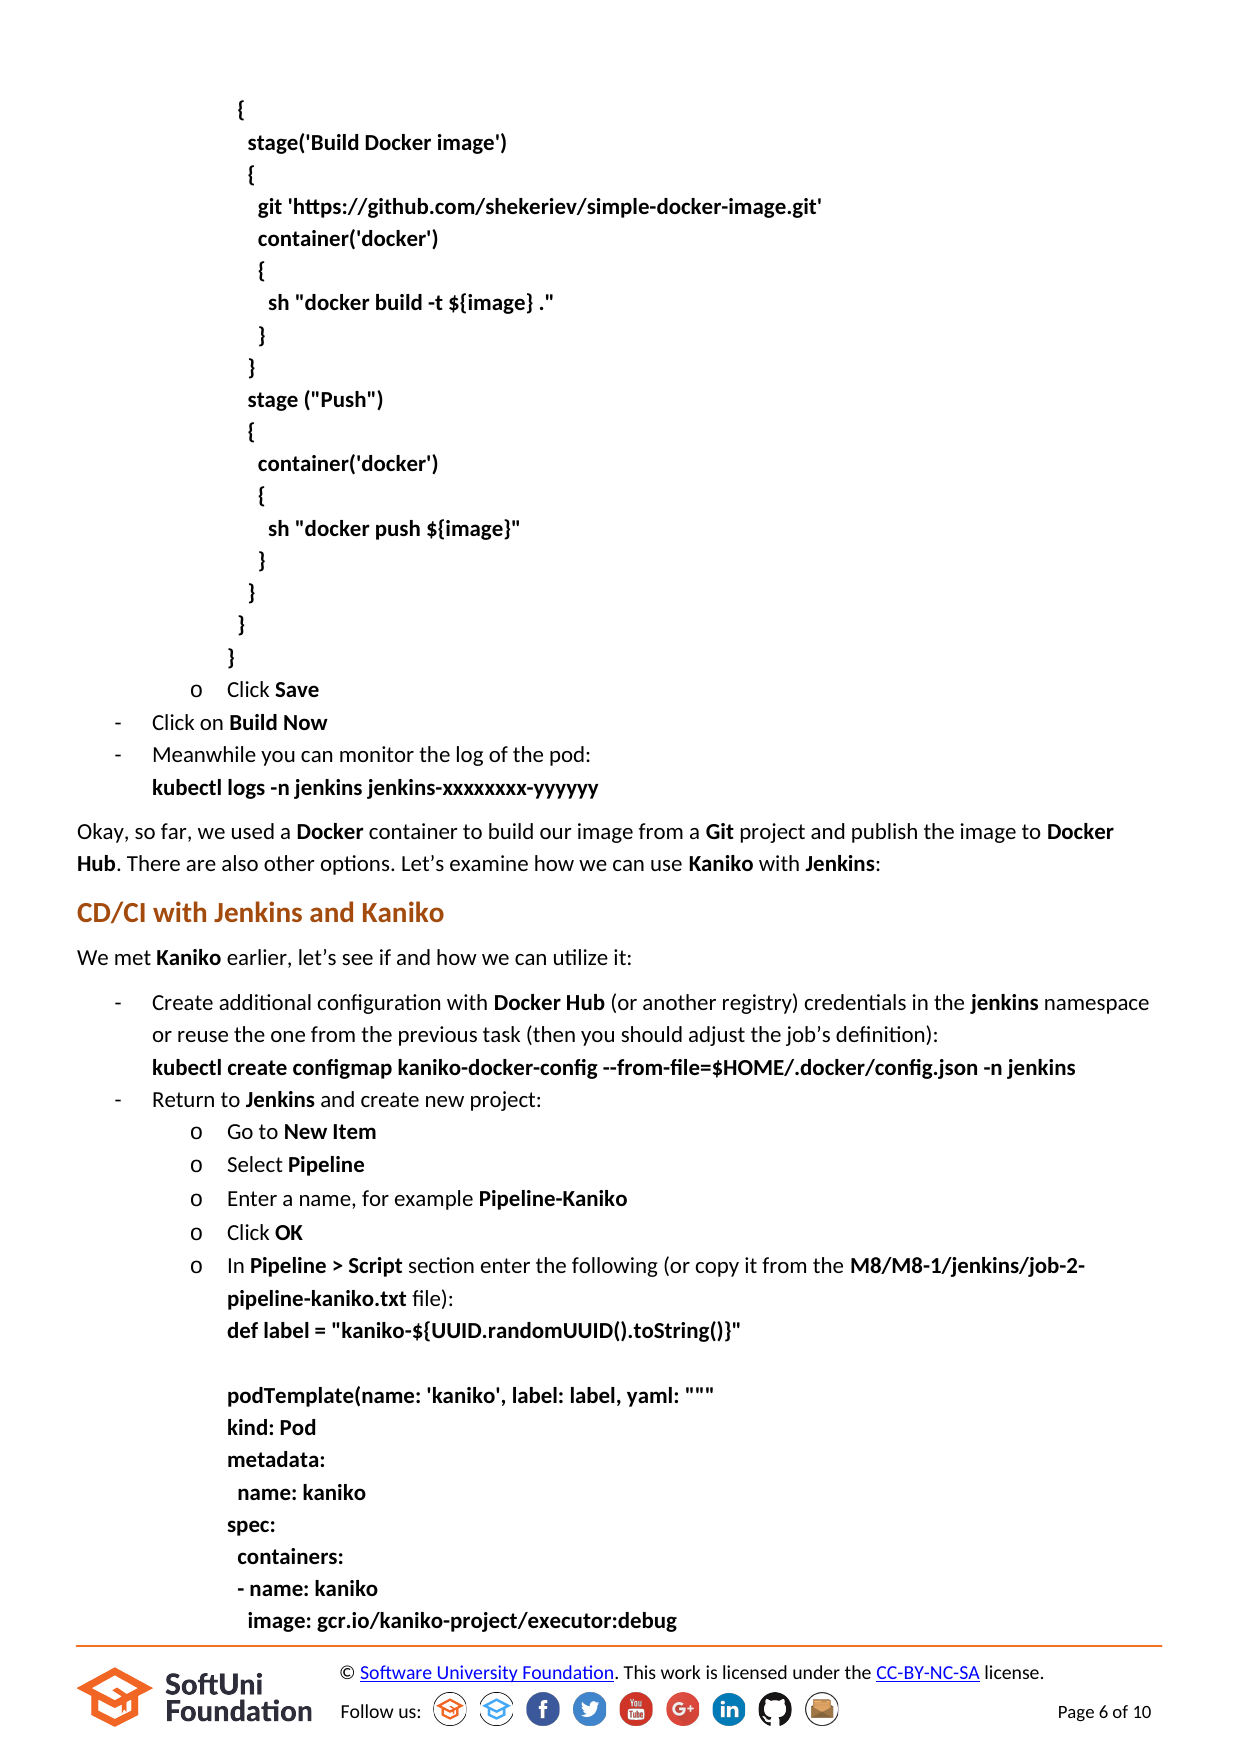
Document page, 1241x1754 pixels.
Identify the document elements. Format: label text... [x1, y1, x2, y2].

picture [712, 1716, 722, 1726]
list { [227, 256, 1163, 284]
list { [227, 160, 1163, 188]
list sh "docker build -t ${image} ." [227, 288, 1163, 317]
list - name: kaniko [227, 1574, 1163, 1602]
picture [805, 1692, 839, 1726]
list metadata: [227, 1445, 1163, 1473]
list container('docker') [227, 449, 1163, 477]
picture [76, 1667, 312, 1727]
list spec: [227, 1510, 1163, 1538]
picture [433, 1692, 467, 1726]
list Click Save [189, 675, 1163, 704]
list containers: [227, 1542, 1163, 1570]
list stage ("Push") [227, 385, 1163, 413]
picture [573, 1692, 607, 1726]
list } [227, 610, 1163, 638]
picture [727, 1707, 738, 1717]
picture [666, 1692, 700, 1726]
list } [227, 321, 1163, 349]
list name: kaniko [227, 1478, 1163, 1506]
list { [227, 95, 1163, 123]
list Go to New Item [189, 1117, 1163, 1146]
list stage('Build Docker image') [227, 128, 1163, 156]
list Return to Jenkins and create new project: [114, 1085, 1163, 1113]
picture [480, 1692, 513, 1726]
list git 'https://github.com/shekeriev/simple-docker-image.git' [227, 192, 1163, 220]
list { [227, 482, 1163, 510]
list Create additional configuration with Docker Hub (or another registry) credentials in the jenkins namespace or reuse the one from the previous task (then you should adjust the job’s definition): [114, 988, 1163, 1048]
list def label = "kaniko-${UUID.randomUUID().toString()}" [227, 1317, 1163, 1345]
list Meanwhile you can monitor the log of the pod: [114, 741, 1163, 768]
list kubectl logs -n jenkins jenkins-xxxxxxxx-yyyyyy [152, 773, 1163, 801]
list podTemplate(name: 'kaniko', label: label, yaml: """ [227, 1381, 1163, 1409]
picture [758, 1692, 792, 1726]
list Click OK [189, 1218, 1163, 1247]
list } [227, 546, 1163, 574]
list } [227, 643, 1163, 671]
list kubectl create configmap kaniko-docker-config --from-file=$HOME/.docker/config.json -n jenkins [152, 1053, 1163, 1081]
list Select Pipeline [189, 1151, 1163, 1180]
list In Pipeline > Script section enter the following (or copy it from the M8/M8-1/jenkins/job-2-pipeline-kaniko.txt file): [189, 1251, 1163, 1312]
list Click on Build Now [114, 708, 1163, 736]
list image: gcr.io/kaniko-project/executor:debug [227, 1606, 1163, 1634]
picture [736, 1716, 746, 1726]
list sh "docker push ${image}" [227, 514, 1163, 542]
list container('docker') [227, 224, 1163, 252]
list kind: Pod [227, 1413, 1163, 1441]
subtitle CD/CI with Jenkins and Kaniko [77, 894, 1163, 930]
list { [227, 417, 1163, 445]
text We met Kaniko earlier, let’s see if and how we can utilize it: [77, 943, 1163, 972]
picture [619, 1692, 653, 1726]
text Okay, so far, we used a Docker container to build our image from a Git project and publish the image to Docker Hub. There are also other options. Let’s examine how we can use Kaniko with Jenkins: [77, 817, 1163, 878]
list } [227, 353, 1163, 381]
list Enter a name, for example Pipeline-Kaniko [189, 1184, 1163, 1213]
list } [227, 578, 1163, 606]
picture [712, 1693, 722, 1703]
picture [526, 1692, 560, 1726]
picture [736, 1693, 746, 1703]
